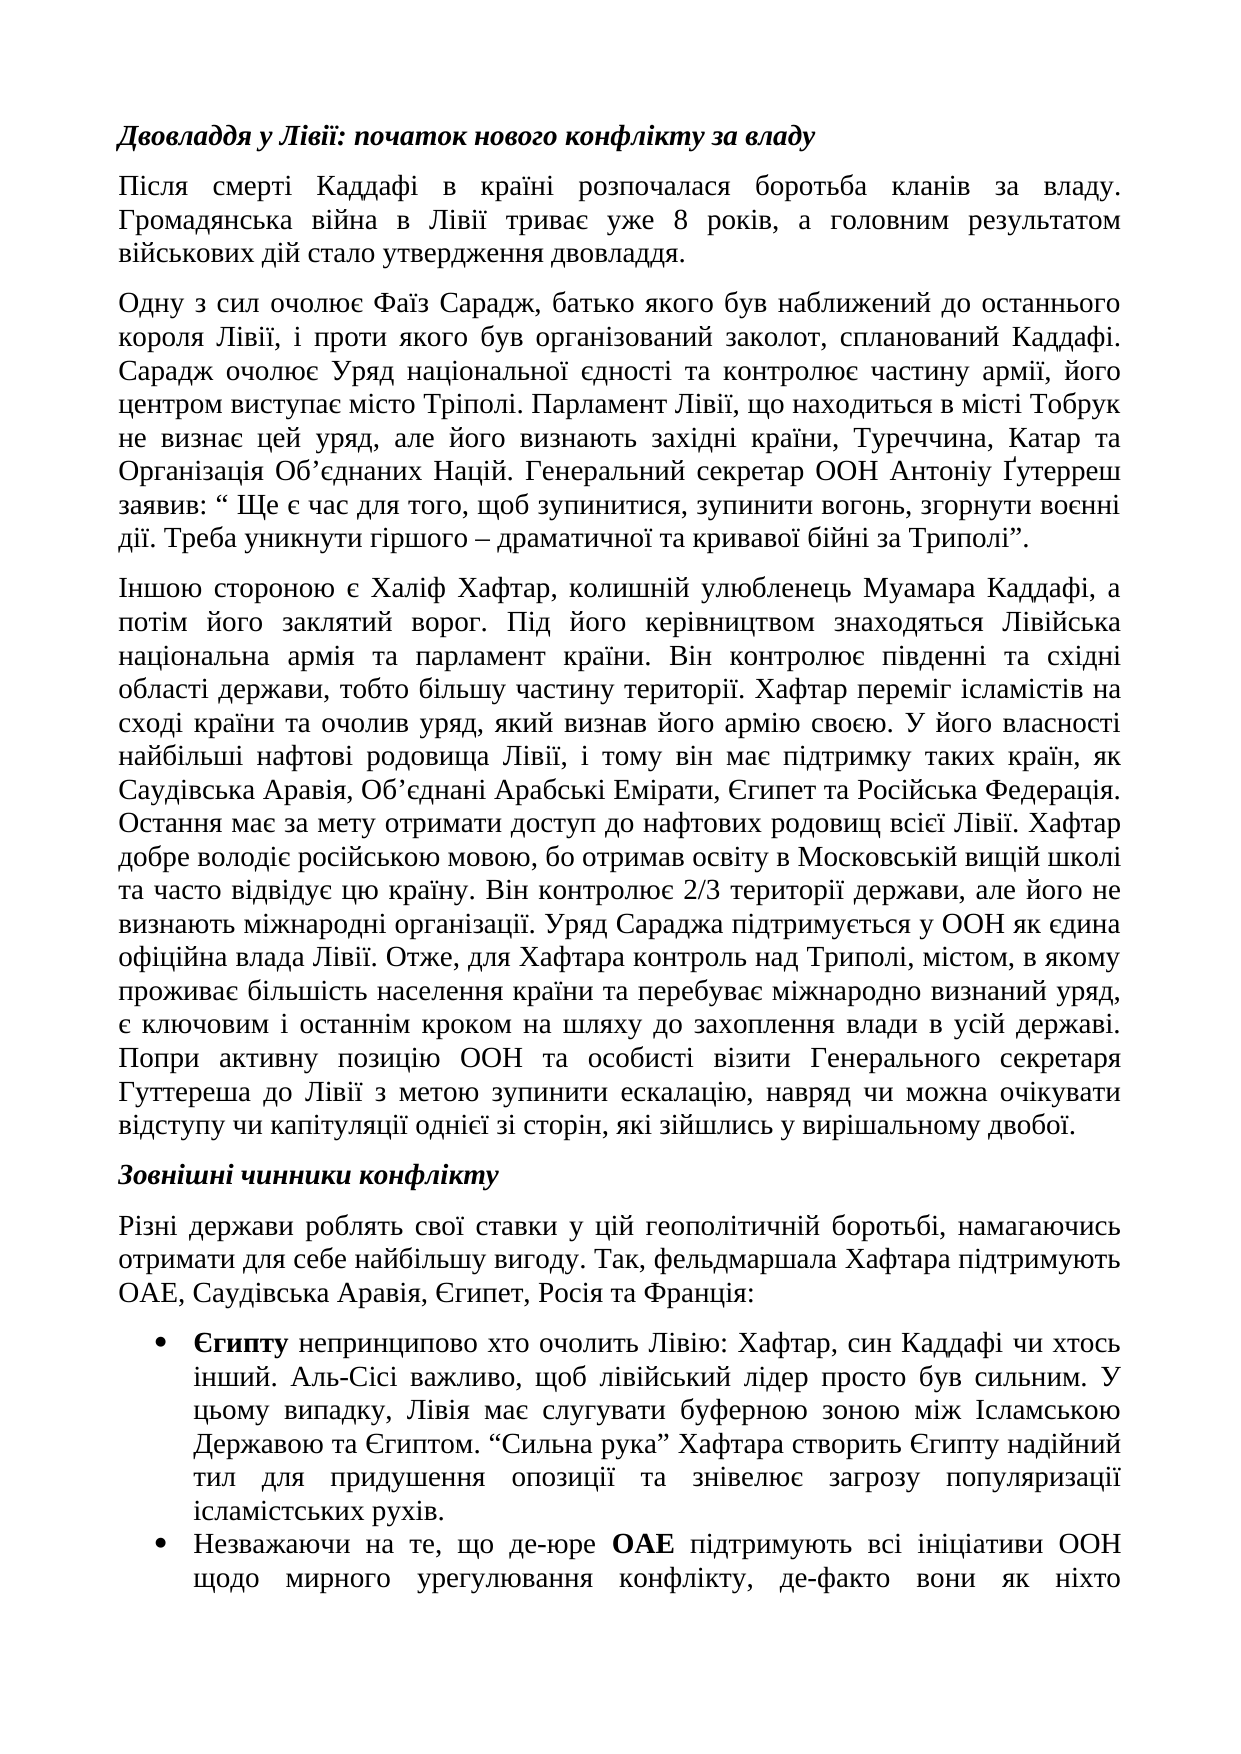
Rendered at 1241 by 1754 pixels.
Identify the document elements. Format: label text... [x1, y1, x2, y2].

text Зовнішні чинники конфлікту [118, 1157, 1122, 1191]
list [156, 1526, 1122, 1593]
text Одну з сил очолює Фаїз Сарадж, батько якого був наближений до останнього короля Лівії, і проти якого був організований заколот, спланований Каддафі. Сарадж очолює Уряд національної єдності та контролює частину армії, його центром виступає місто Тріполі. Парламент Лівії, що находиться в місті Тобрук не визнає цей уряд, але його визнають західні країни, Туреччина, Катар та Організація Об’єднаних Націй. Генеральний секретар ООН Антоніу Ґутерреш заявив: “ Ще є час для того, щоб зупинитися, зупинити вогонь, згорнути воєнні дії. Треба уникнути гіршого – драматичної та кривавої бійні за Триполі”. [118, 286, 1122, 554]
text Іншою стороною є Халіф Хафтар, колишній улюбленець Муамара Каддафі, а потім його заклятий ворог. Під його керівництвом знаходяться Лівійська національна армія та парламент країни. Він контролює південні та східні області держави, тобто більшу частину території. Хафтар переміг ісламістів на сході країни та очолив уряд, який визнав його армію своєю. У його власності найбільші нафтові родовища Лівії, і тому він має підтримку таких країн, як Саудівська Аравія, Об’єднані Арабські Емірати, Єгипет та Російська Федерація. Остання має за мету отримати доступ до нафтових родовищ всієї Лівії. Хафтар добре володіє російською мовою, бо отримав освіту в Московській вищій школі та часто відвідує цю країну. Він контролює 2/3 території держави, але його не визнають міжнародні організації. Уряд Сараджа підтримується у ООН як єдина офіційна влада Лівії. Отже, для Хафтара контроль над Триполі, містом, в якому проживає більшість населення країни та перебуває міжнародно визнаний уряд, є ключовим і останнім кроком на шляху до захоплення влади в усій державі. Попри активну позицію ООН та особисті візити Генерального секретаря Гуттереша до Лівії з метою зупинити ескалацію, навряд чи можна очікувати відступу чи капітуляції однієї зі сторін, які зійшлись у вирішальному двобої. [118, 571, 1122, 1141]
text Двовладдя у Лівії: початок нового конфлікту за владу [118, 118, 1122, 152]
text Різні держави роблять свої ставки у цій геополітичній боротьбі, намагаючись отримати для себе найбільшу вигоду. Так, фельдмаршала Хафтара підтримують ОАЕ, Саудівська Аравія, Єгипет, Росія та Франція: [118, 1208, 1122, 1308]
text Після смерті Каддафі в країні розпочалася боротьба кланів за владу. Громадянська війна в Лівії триває уже 8 років, а головним результатом військових дій стало утвердження двовладдя. [118, 168, 1122, 269]
list Єгипту непринципово хто очолить Лівію: Хафтар, син Каддафі чи хтось інший. Аль-Сісі важливо, щоб лівійський лідер просто був сильним. У цьому випадку, Лівія має слугувати буферною зоною між Ісламською Державою та Єгиптом. “Сильна рука” Хафтара створить Єгипту надійний тил для придушення опозиції та знівелює загрозу популяризації ісламістських рухів. [156, 1325, 1122, 1526]
